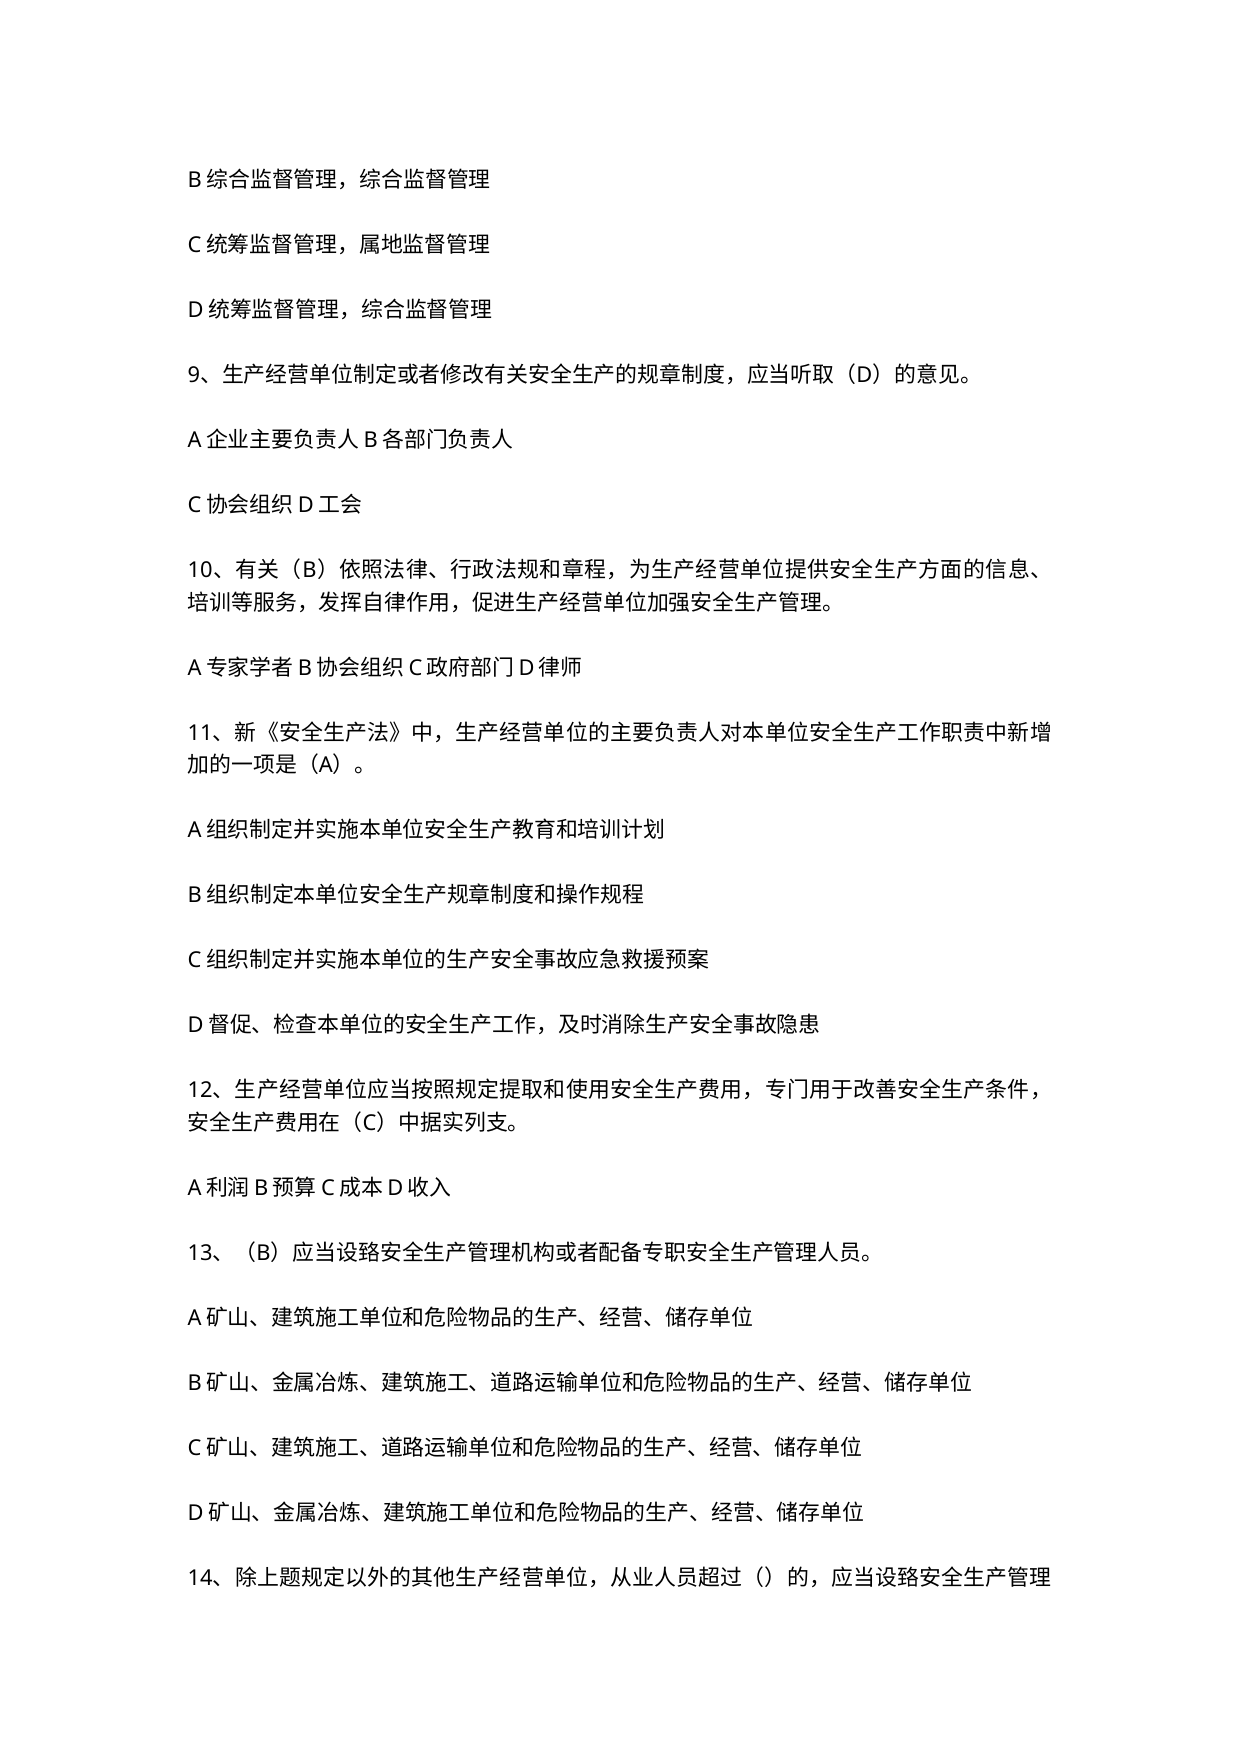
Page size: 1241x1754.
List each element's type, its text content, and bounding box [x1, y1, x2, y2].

text A企业主要负责人B各部门负责人 [187, 422, 1053, 454]
text D统筹监督管理，综合监督管理 [187, 292, 1053, 324]
text B矿山、金属冶炼、建筑施工、道路运输单位和危险物品的生产、经营、储存单位 [187, 1364, 1053, 1397]
text C协会组织D工会 [187, 487, 1053, 519]
text 12、生产经营单位应当按照规定提取和使用安全生产费用，专门用于改善安全生产条件，安全生产费用在（C）中据实列支。 [187, 1072, 1053, 1137]
text D督促、检查本单位的安全生产工作，及时消除生产安全事故隐患 [187, 1007, 1053, 1039]
text D矿山、金属冶炼、建筑施工单位和危险物品的生产、经营、储存单位 [187, 1494, 1053, 1527]
text A矿山、建筑施工单位和危险物品的生产、经营、储存单位 [187, 1299, 1053, 1332]
text B综合监督管理，综合监督管理 [187, 162, 1053, 194]
text C统筹监督管理，属地监督管理 [187, 227, 1053, 259]
text C组织制定并实施本单位的生产安全事故应急救援预案 [187, 942, 1053, 974]
text 9、生产经营单位制定或者修改有关安全生产的规章制度，应当听取（D）的意见。 [187, 357, 1053, 389]
text 11、新《安全生产法》中，生产经营单位的主要负责人对本单位安全生产工作职责中新增加的一项是（A）。 [187, 714, 1053, 779]
text A专家学者B协会组织C政府部门D律师 [187, 649, 1053, 682]
text A组织制定并实施本单位安全生产教育和培训计划 [187, 812, 1053, 844]
text 13、（B）应当设臵安全生产管理机构或者配备专职安全生产管理人员。 [187, 1234, 1053, 1267]
text C矿山、建筑施工、道路运输单位和危险物品的生产、经营、储存单位 [187, 1429, 1053, 1462]
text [187, 1559, 1053, 1592]
text 10、有关（B）依照法律、行政法规和章程，为生产经营单位提供安全生产方面的信息、培训等服务，发挥自律作用，促进生产经营单位加强安全生产管理。 [187, 552, 1053, 617]
text A利润B预算C成本D收入 [187, 1169, 1053, 1202]
text B组织制定本单位安全生产规章制度和操作规程 [187, 877, 1053, 909]
